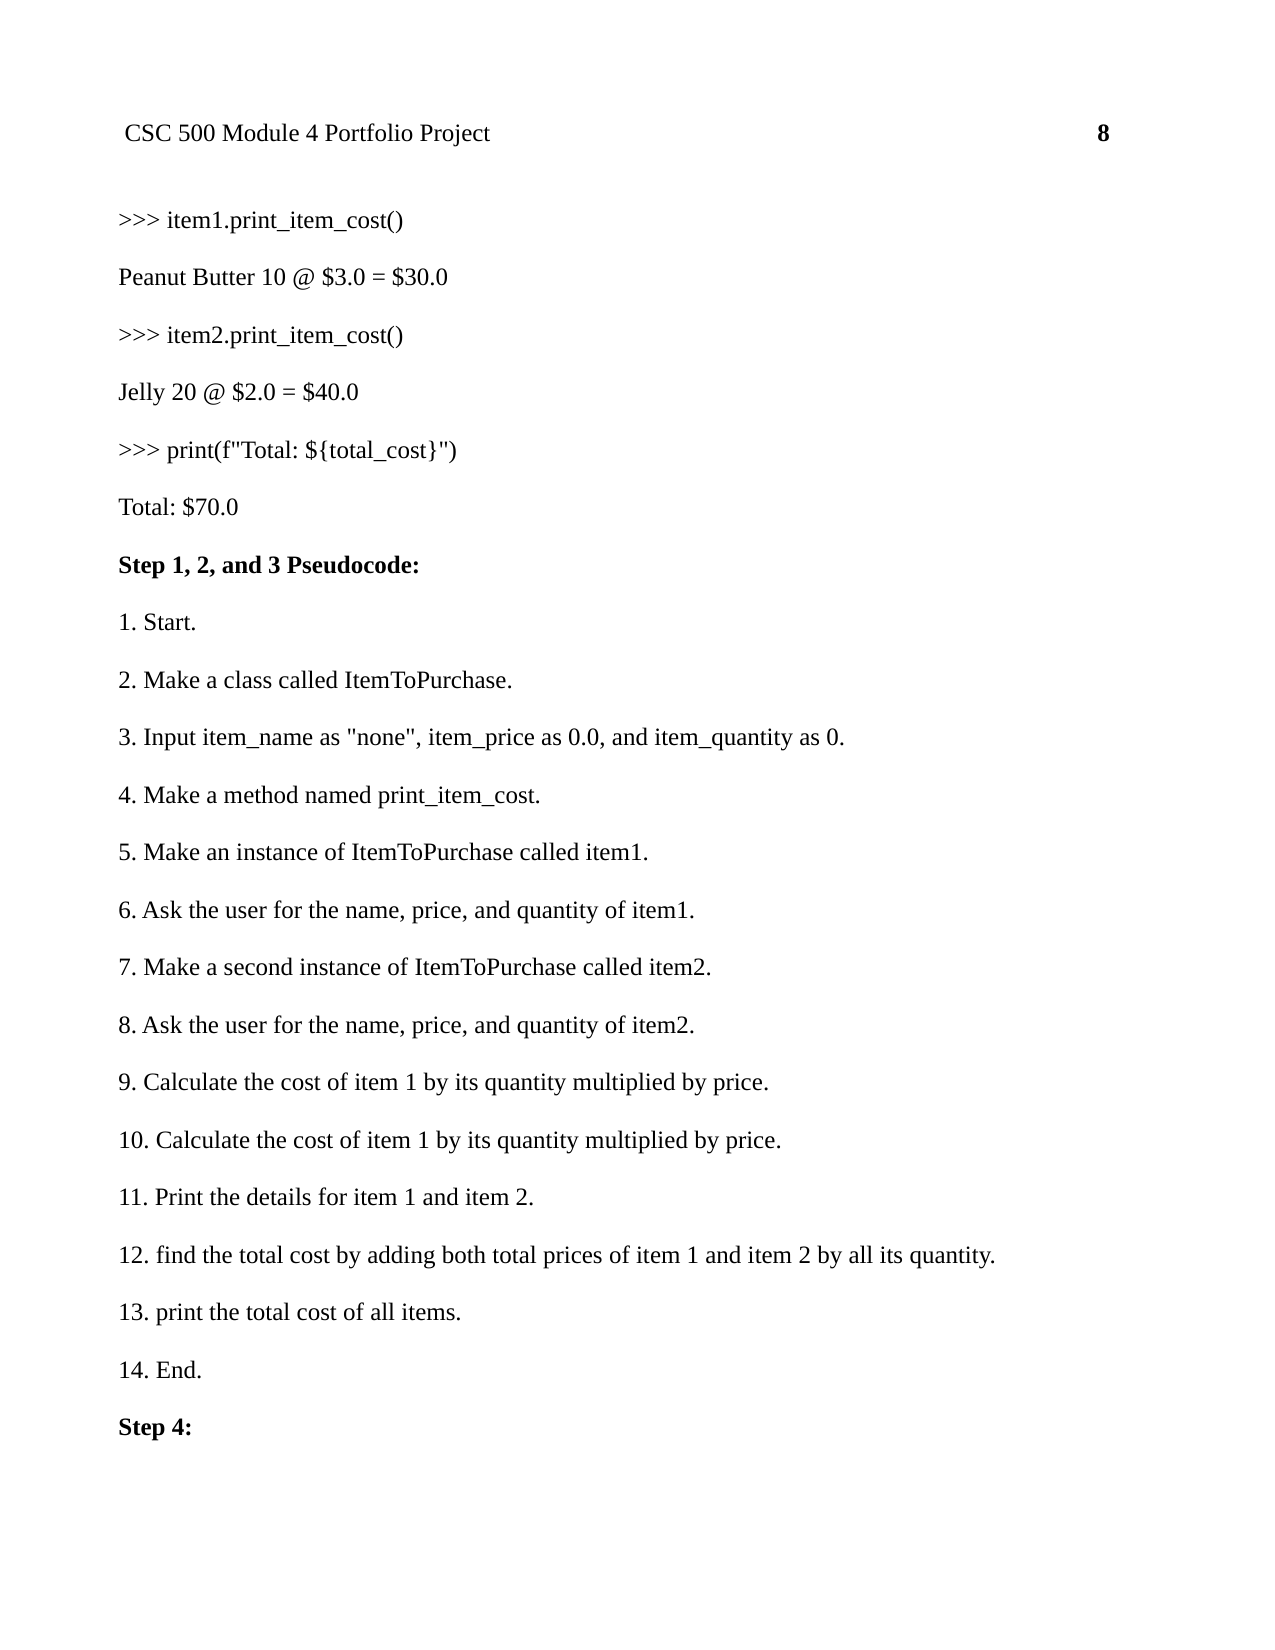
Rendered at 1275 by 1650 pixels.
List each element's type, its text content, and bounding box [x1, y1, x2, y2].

text 14. End. [118, 1355, 1157, 1384]
text Peanut Butter 10 @ $3.0 = $30.0 [118, 262, 1157, 291]
text 8. Ask the user for the name, price, and quantity of item2. [118, 1010, 1157, 1039]
text 5. Make an instance of ItemToPurchase called item1. [118, 837, 1157, 866]
text Total: $70.0 [118, 492, 1157, 521]
text 9. Calculate the cost of item 1 by its quantity multiplied by price. [118, 1067, 1157, 1096]
text 13. print the total cost of all items. [118, 1297, 1157, 1326]
text Step 1, 2, and 3 Pseudocode: 1. Start. [118, 550, 1157, 636]
text 7. Make a second instance of ItemToPurchase called item2. [118, 952, 1157, 981]
text 11. Print the details for item 1 and item 2. [118, 1182, 1157, 1211]
text >>> item2.print_item_cost() [118, 320, 1157, 349]
text 10. Calculate the cost of item 1 by its quantity multiplied by price. [118, 1125, 1157, 1154]
text >>> item1.print_item_cost() [118, 205, 1157, 234]
text 3. Input item_name as "none", item_price as 0.0, and item_quantity as 0. [118, 722, 1157, 751]
text Jelly 20 @ $2.0 = $40.0 [118, 377, 1157, 406]
text Step 4: [118, 1412, 1157, 1441]
text 6. Ask the user for the name, price, and quantity of item1. [118, 895, 1157, 924]
text 4. Make a method named print_item_cost. [118, 780, 1157, 809]
text >>> print(f"Total: ${total_cost}") [118, 435, 1157, 464]
text 12. find the total cost by adding both total prices of item 1 and item 2 by all its quantity. [118, 1240, 1157, 1269]
text 2. Make a class called ItemToPurchase. [118, 665, 1157, 694]
